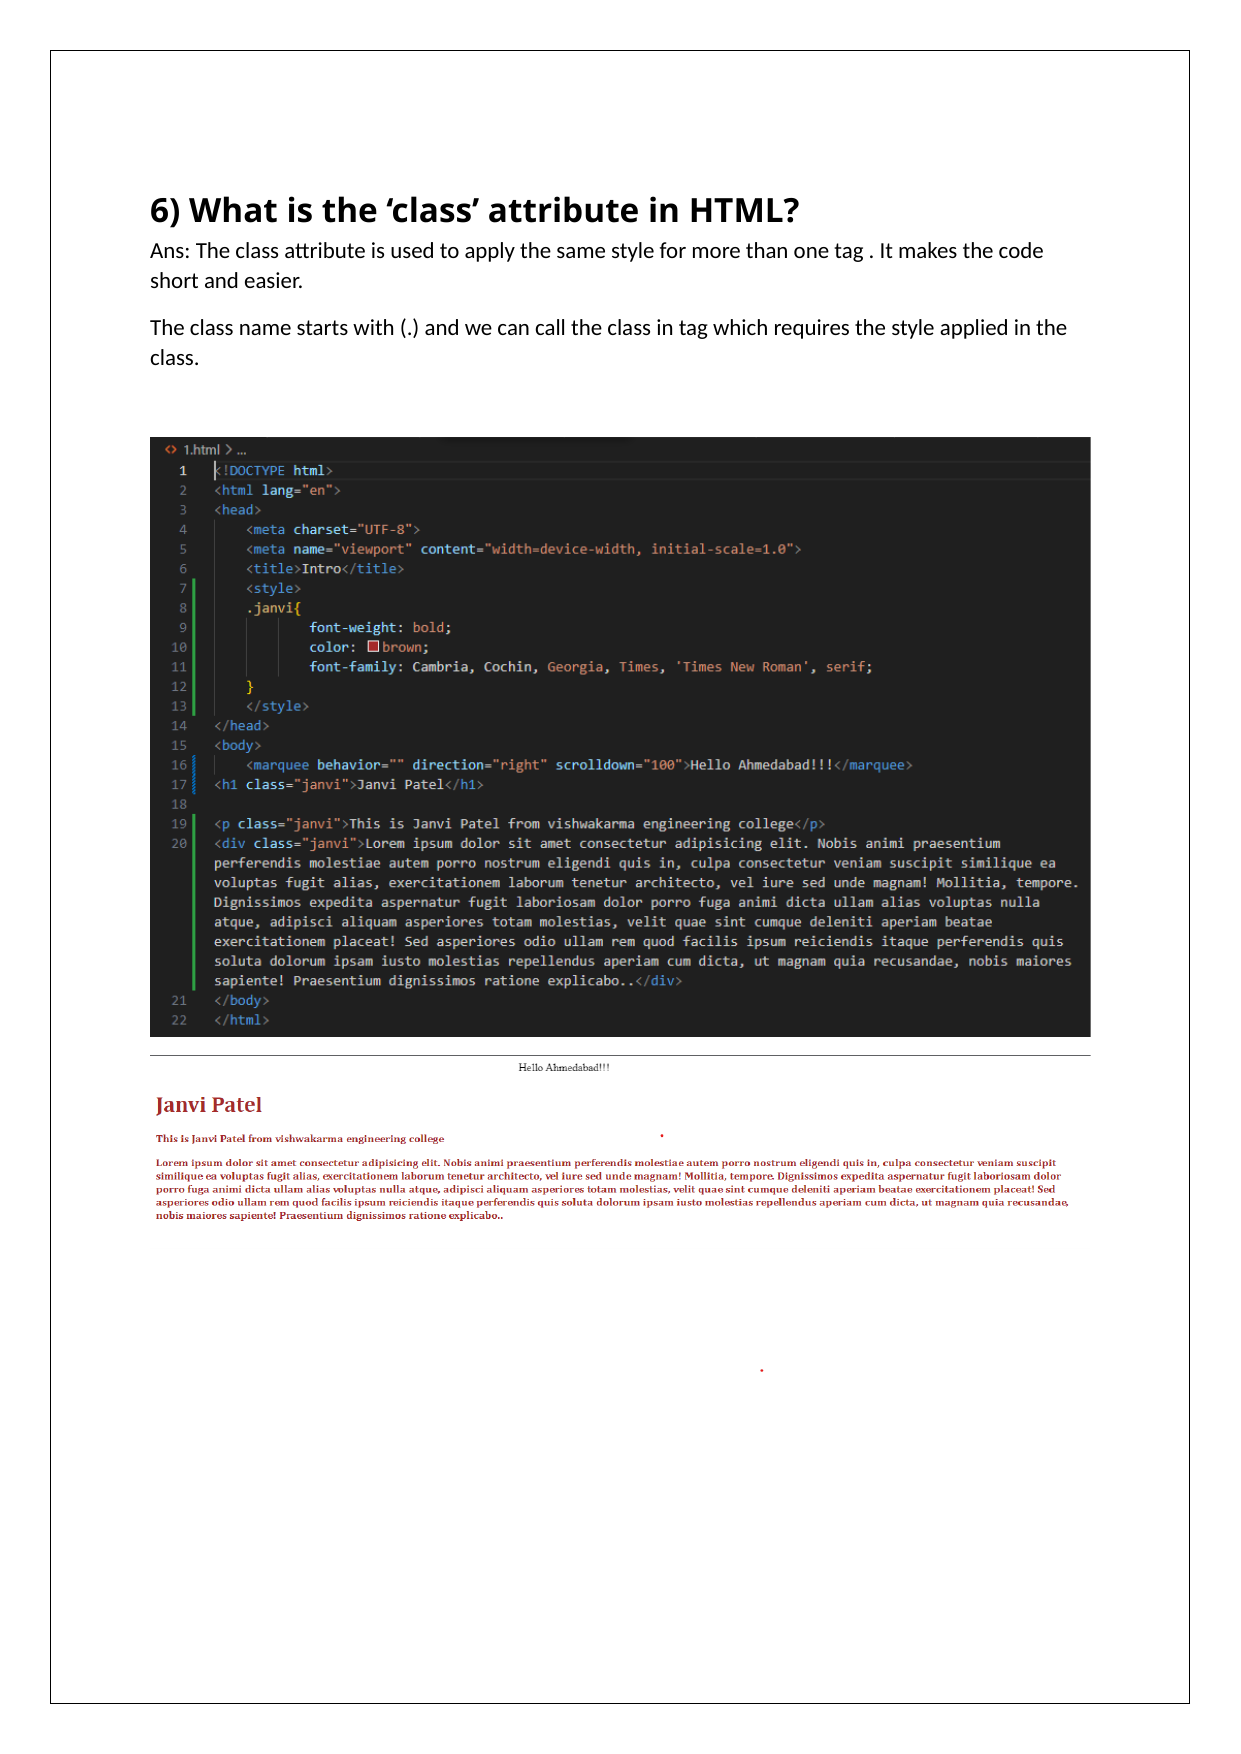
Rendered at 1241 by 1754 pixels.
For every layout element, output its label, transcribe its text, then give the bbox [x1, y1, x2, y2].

subtitle 6) What is the ‘class’ attribute in HTML? [150, 187, 1090, 233]
text The class name starts with (.) and we can call the class in tag which requires the style applied in the class. [150, 313, 1090, 371]
picture [150, 1055, 1091, 1372]
text Ans: The class attribute is used to apply the same style for more than one tag . It makes the code short and easier. [150, 236, 1090, 294]
picture [150, 437, 1091, 1037]
